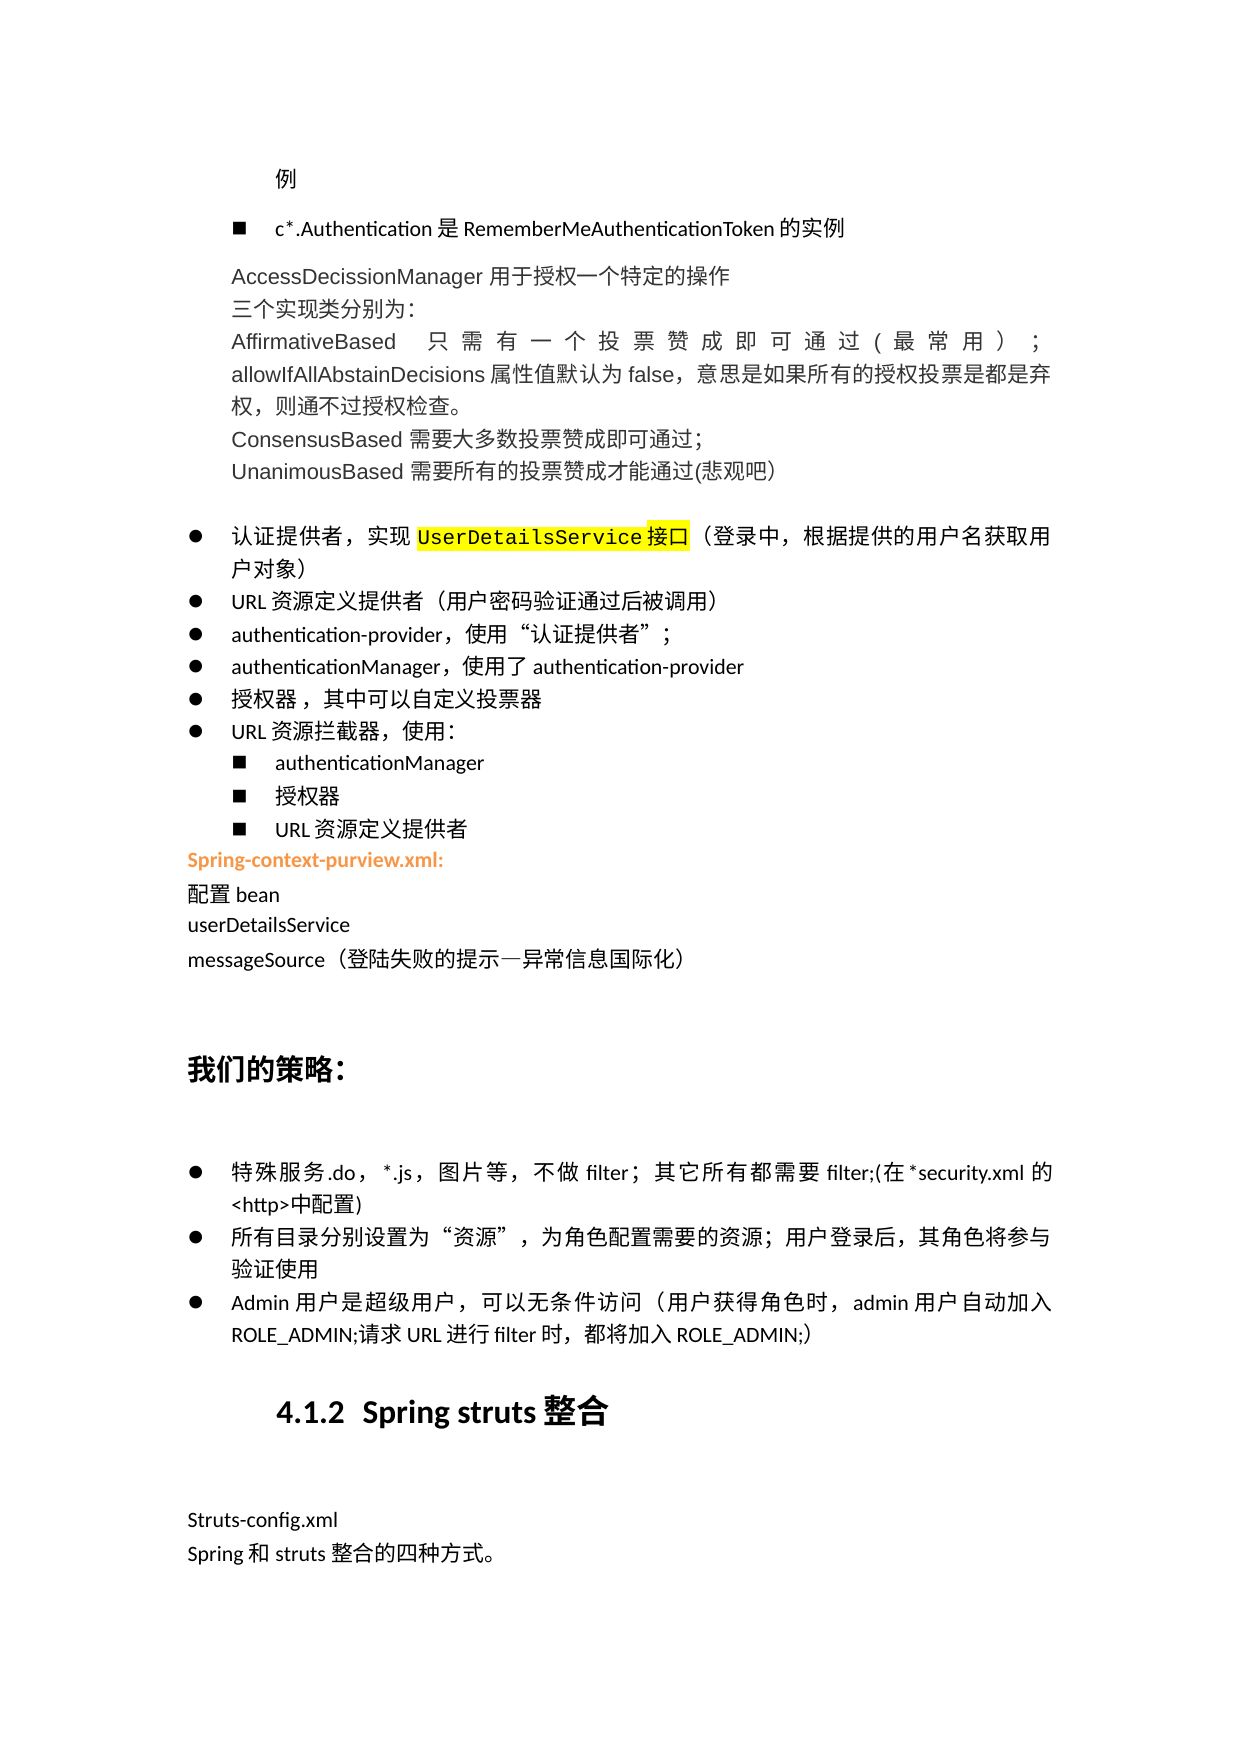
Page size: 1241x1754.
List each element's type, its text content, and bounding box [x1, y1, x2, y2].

text Spring 和 struts 整合的四种方式。 [187, 1536, 1053, 1568]
list authentication-provider，使用“认证提供者”； [187, 616, 1053, 649]
list AccessDecissionManager 用于授权一个特定的操作 [231, 259, 1053, 291]
list 所有目录分别设置为“资源”，为角色配置需要的资源；用户登录后，其角色将参与验证使用 [187, 1219, 1053, 1284]
list AffirmativeBased 只需有一个投票赞成即可通过(最常用）；allowIfAllAbstainDecisions属性值默认为false，意思是如果所有的授权投票是都是弃权，则通不过授权检查。 [231, 324, 1053, 421]
text Struts-config.xml [187, 1503, 1053, 1536]
list 授权器 [231, 779, 1053, 811]
list c*.Authentication是RememberMeAuthenticationToken的实例 [231, 210, 1053, 243]
list 授权器 ，其中可以自定义投票器 [187, 681, 1053, 714]
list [231, 162, 1053, 194]
list Admin用户是超级用户，可以无条件访问（用户获得角色时，admin用户自动加入ROLE_ADMIN;请求URL进行filter时，都将加入ROLE_ADMIN;） [187, 1284, 1053, 1349]
subtitle 我们的策略： [187, 1035, 1053, 1100]
list authenticationManager [231, 746, 1053, 779]
list URL资源拦截器，使用： [187, 714, 1053, 746]
list URL资源定义提供者 [231, 811, 1053, 844]
list UnanimousBased 需要所有的投票赞成才能通过(悲观吧） [231, 454, 1053, 486]
text Spring-context-purview.xml: [187, 844, 1053, 876]
list authenticationManager，使用了authentication-provider [187, 649, 1053, 681]
list 三个实现类分别为： [231, 291, 1053, 324]
list 认证提供者，实现UserDetailsService接口（登录中，根据提供的用户名获取用户对象） [187, 519, 1053, 584]
list ConsensusBased 需要大多数投票赞成即可通过； [231, 421, 1053, 454]
list URL资源定义提供者（用户密码验证通过后被调用） [187, 584, 1053, 616]
list 特殊服务.do，*.js，图片等，不做filter；其它所有都需要filter;(在*security.xml的<http>中配置) [187, 1154, 1053, 1219]
text userDetailsService [187, 909, 1053, 941]
subtitle Spring struts整合 [276, 1376, 1053, 1441]
text 配置bean [187, 876, 1053, 909]
text messageSource（登陆失败的提示—异常信息国际化） [187, 941, 1053, 974]
